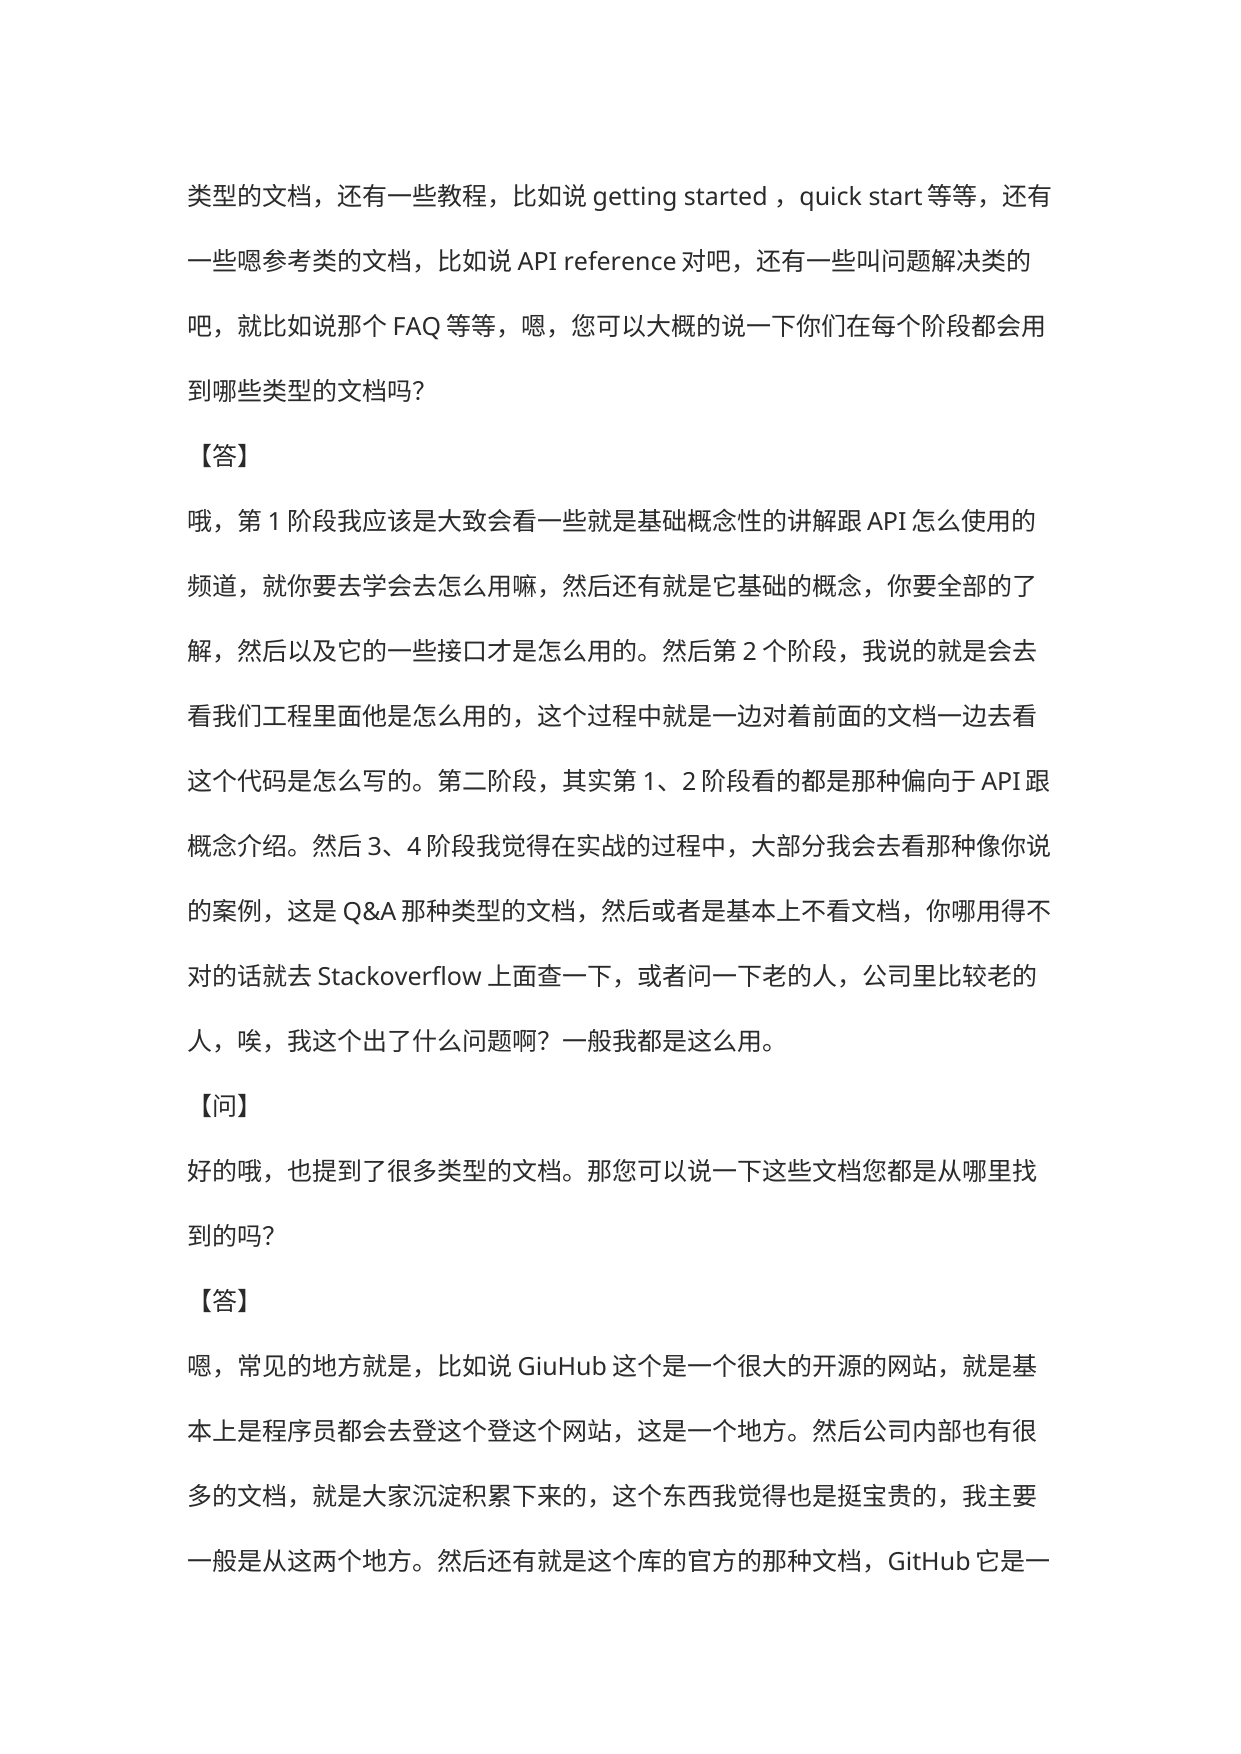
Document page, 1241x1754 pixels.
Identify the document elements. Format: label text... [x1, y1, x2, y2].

text 【答】 [187, 1267, 1053, 1332]
text 【问】 [187, 1072, 1053, 1137]
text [187, 162, 1053, 422]
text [187, 1332, 1053, 1592]
text 好的哦，也提到了很多类型的文档。那您可以说一下这些文档您都是从哪里找到的吗？ [187, 1137, 1053, 1267]
text 哦，第1阶段我应该是大致会看一些就是基础概念性的讲解跟API怎么使用的频道，就你要去学会去怎么用嘛，然后还有就是它基础的概念，你要全部的了解，然后以及它的一些接口才是怎么用的。然后第2个阶段，我说的就是会去看我们工程里面他是怎么用的，这个过程中就是一边对着前面的文档一边去看这个代码是怎么写的。第二阶段，其实第1、2阶段看的都是那种偏向于API跟概念介绍。然后3、4阶段我觉得在实战的过程中，大部分我会去看那种像你说的案例，这是Q&A那种类型的文档，然后或者是基本上不看文档，你哪用得不对的话就去Stackoverflow上面查一下，或者问一下老的人，公司里比较老的人，唉，我这个出了什么问题啊？一般我都是这么用。 [187, 487, 1053, 1072]
text 【答】 [187, 422, 1053, 487]
